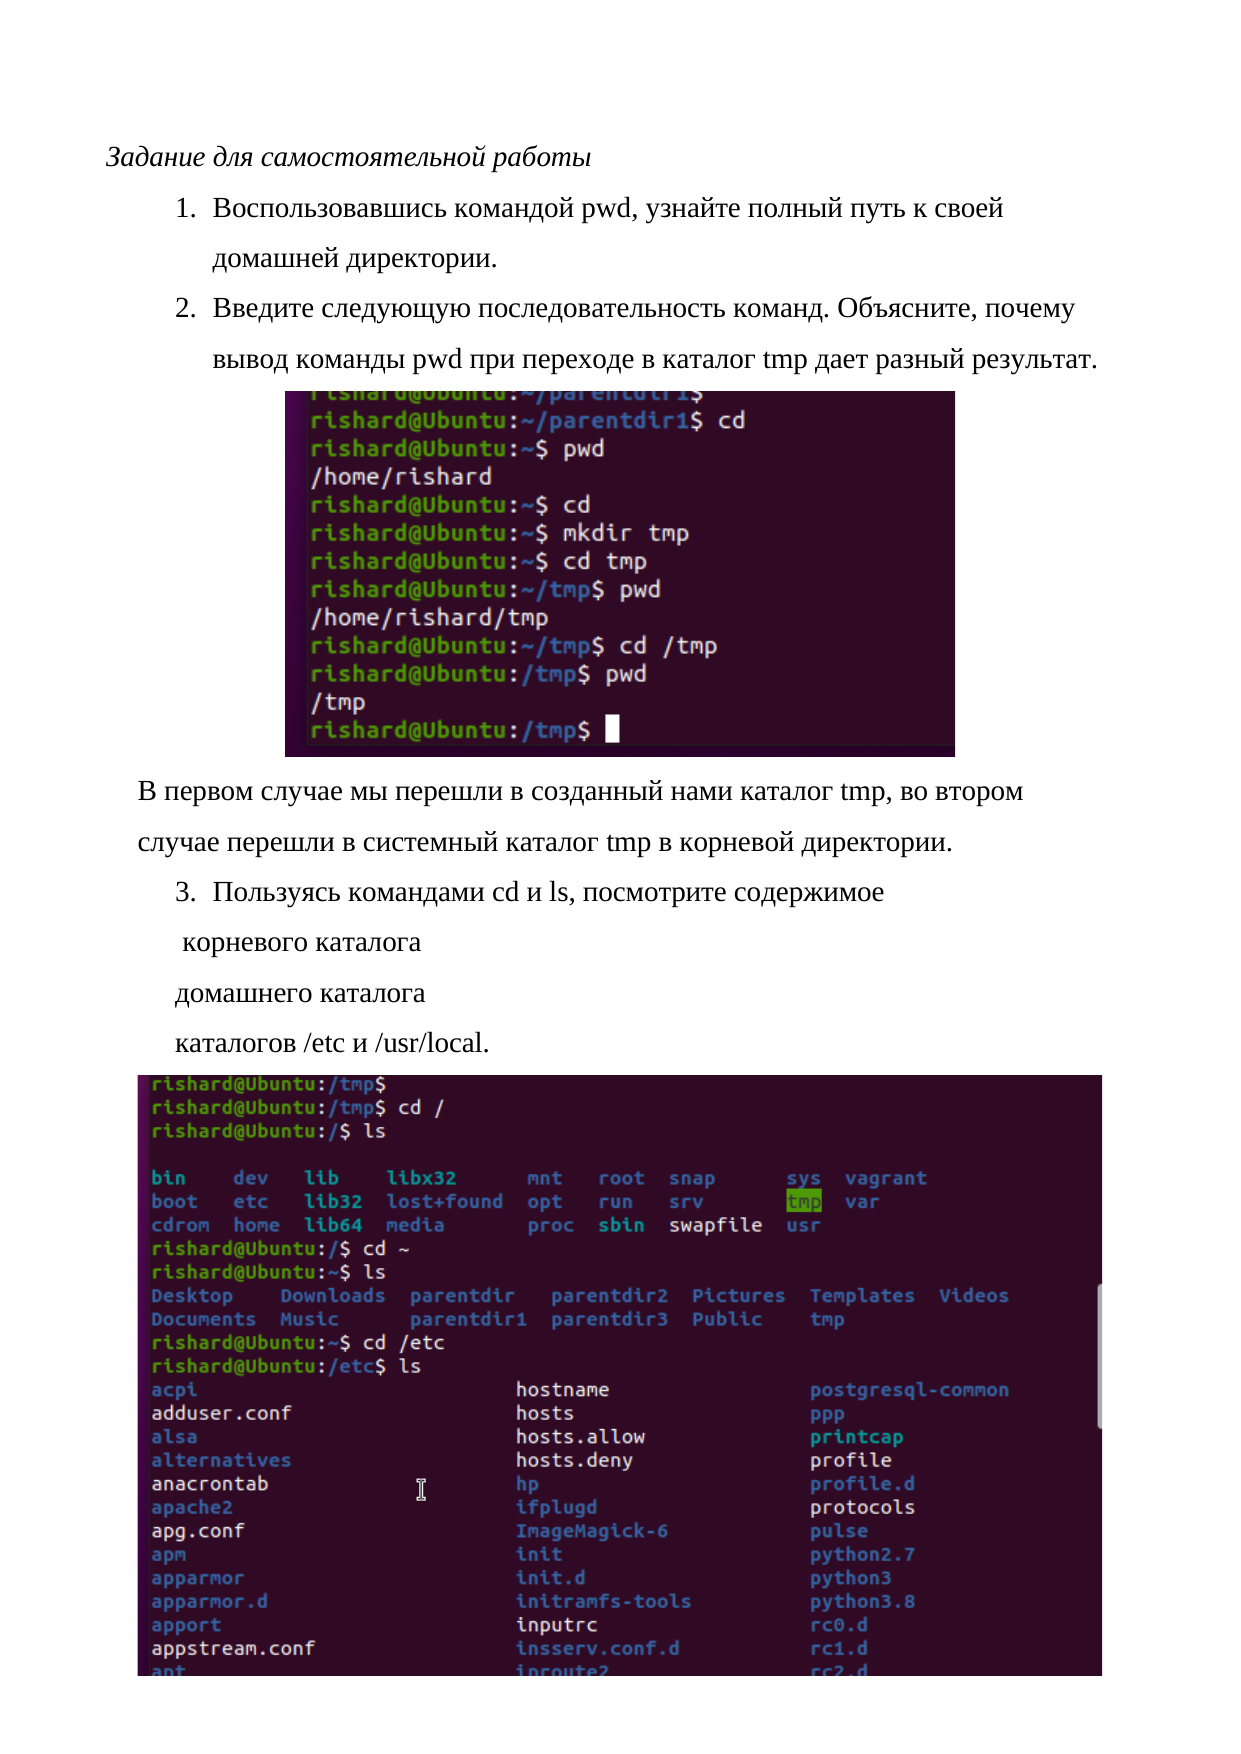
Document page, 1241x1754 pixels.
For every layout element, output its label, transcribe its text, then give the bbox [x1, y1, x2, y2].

picture [285, 391, 956, 757]
list Воспользовавшись командой pwd, узнайте полный путь к своей домашней директории. [175, 190, 1103, 274]
list Введите следующую последовательность команд. Объясните, почему вывод команды pwd при переходе в каталог tmp дает разный результат. [175, 291, 1103, 374]
list Пользуясь командами cd и ls, посмотрите содержимое [175, 874, 1103, 908]
text корневого каталога [175, 924, 1103, 958]
text домашнего каталога [137, 975, 1103, 1008]
picture [137, 1075, 1103, 1676]
subtitle Задание для самостоятельной работы [106, 139, 1103, 173]
text В первом случае мы перешли в созданный нами каталог tmp, во втором случае перешли в системный каталог tmp в корневой директории. [137, 773, 1103, 857]
text каталогов /etc и /usr/local. [137, 1025, 1103, 1059]
